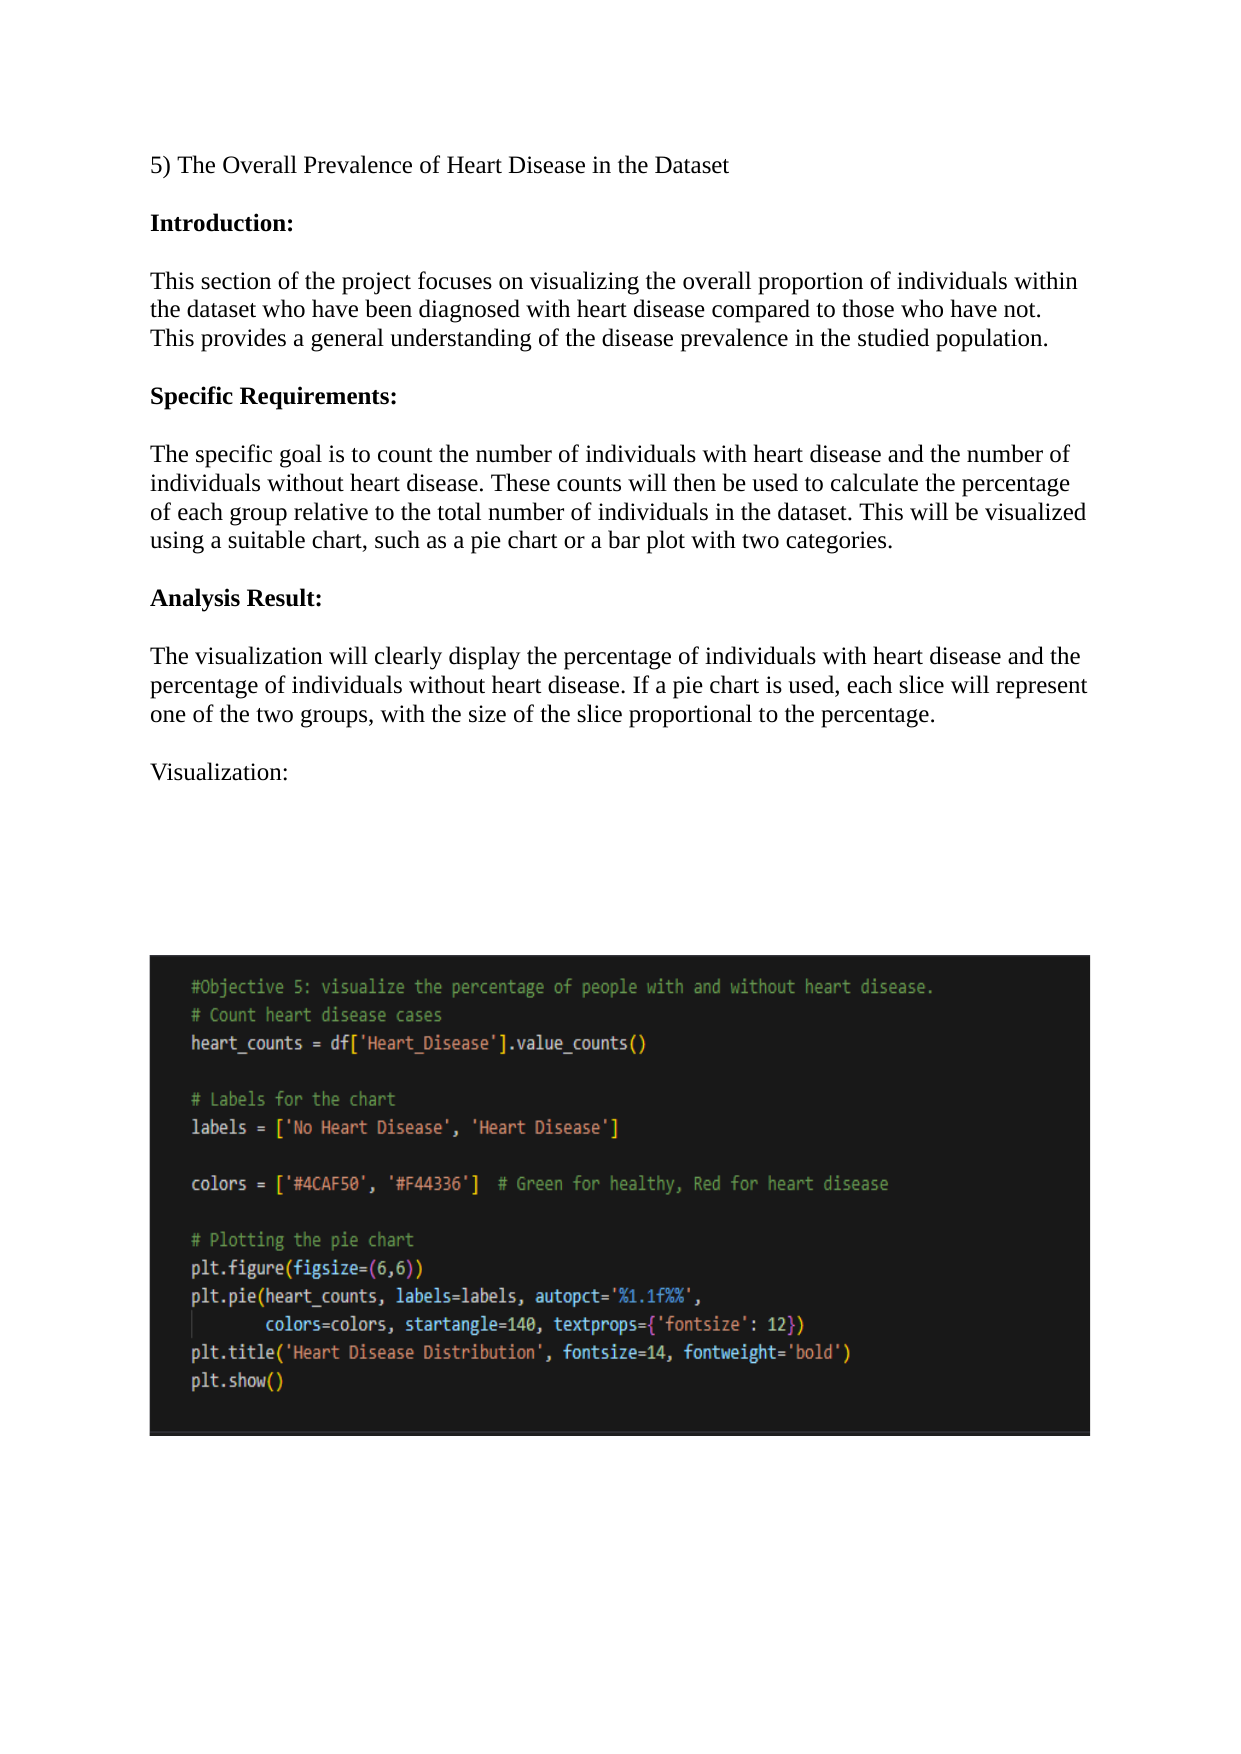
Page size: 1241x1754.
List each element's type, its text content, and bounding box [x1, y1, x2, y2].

text The specific goal is to count the number of individuals with heart disease and the number of individuals without heart disease. These counts will then be used to calculate the percentage of each group relative to the total number of individuals in the dataset. This will be visualized using a suitable chart, such as a pie chart or a bar plot with two categories. [150, 439, 1090, 554]
text Analysis Result: [150, 583, 1090, 612]
text 5) The Overall Prevalence of Heart Disease in the Dataset [150, 150, 1090, 179]
text Specific Requirements: [150, 381, 1090, 410]
text This section of the project focuses on visualizing the overall proportion of individuals within the dataset who have been diagnosed with heart disease compared to those who have not. This provides a general understanding of the disease prevalence in the studied population. [150, 266, 1090, 352]
text Visualization: [150, 757, 1090, 785]
text Introduction: [150, 208, 1090, 237]
picture [149, 955, 1091, 1436]
text The visualization will clearly display the percentage of individuals with heart disease and the percentage of individuals without heart disease. If a pie chart is used, each slice will represent one of the two groups, with the size of the slice proportional to the percentage. [150, 641, 1090, 727]
